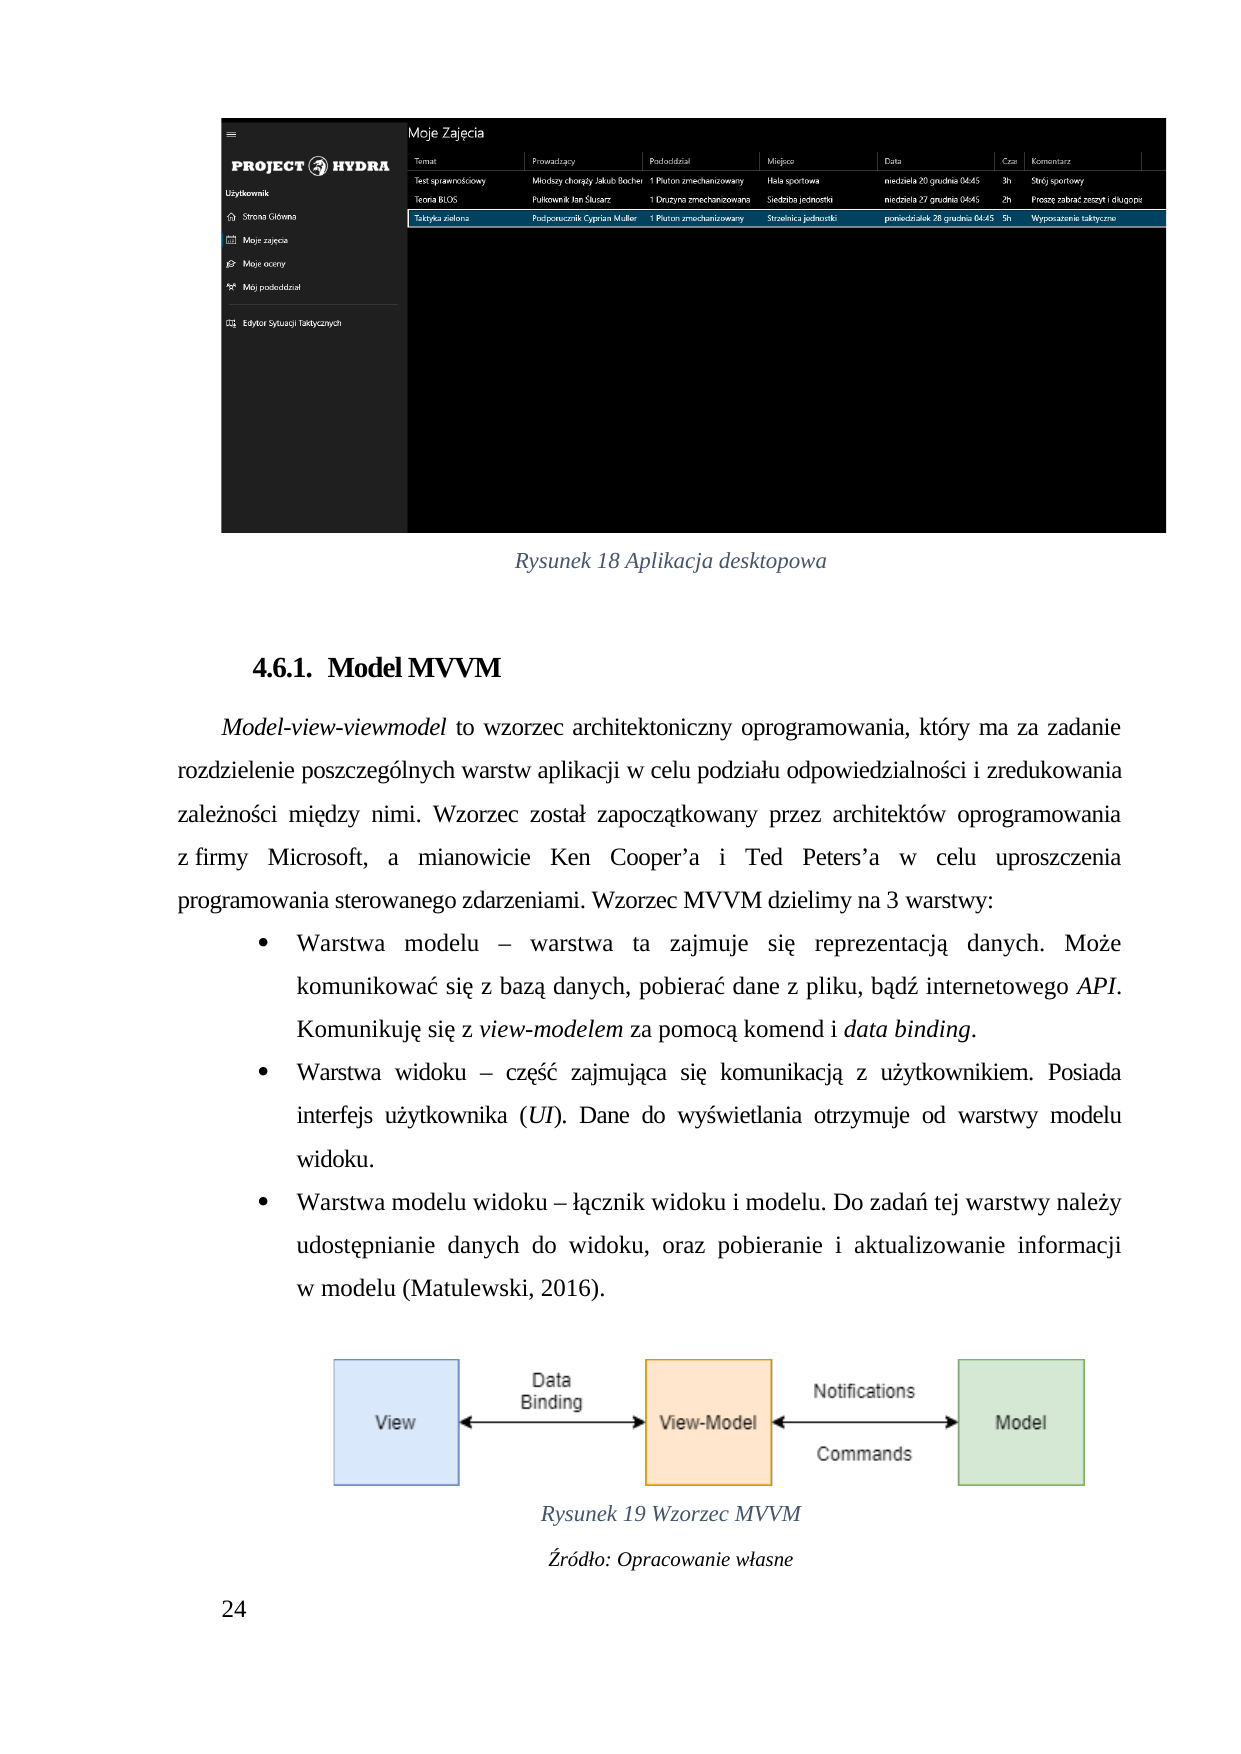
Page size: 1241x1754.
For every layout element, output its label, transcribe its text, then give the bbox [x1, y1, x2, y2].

text Model-view-viewmodel to wzorzec architektoniczny oprogramowania, który ma za zadanie rozdzielenie poszczególnych warstw aplikacji w celu podziału odpowiedzialności i zredukowania zależności między nimi. Wzorzec został zapoczątkowany przez architektów oprogramowania z firmy Microsoft, a mianowicie Ken Cooper’a i Ted Peters’a w celu uproszczenia programowania sterowanego zdarzeniami. Wzorzec MVVM dzielimy na 3 warstwy: [177, 712, 1122, 914]
picture [333, 1359, 1085, 1486]
list Warstwa modelu – warstwa ta zajmuje się reprezentacją danych. Może komunikować się z bazą danych, pobierać dane z pliku, bądź internetowego API. Komunikuję się z view-modelem za pomocą komend i data binding. [259, 928, 1122, 1043]
subtitle Model MVVM [252, 650, 1122, 683]
list Warstwa modelu widoku – łącznik widoku i modelu. Do zadań tej warstwy należy udostępnianie danych do widoku, oraz pobieranie i aktualizowanie informacji w modelu . [259, 1187, 1122, 1302]
text Źródło: Opracowanie własne [177, 1547, 1122, 1571]
text Rysunek 19 Wzorzec MVVM [177, 1500, 1122, 1526]
list Warstwa widoku – część zajmująca się komunikacją z użytkownikiem. Posiada interfejs użytkownika (UI). Dane do wyświetlania otrzymuje od warstwy modelu widoku. [259, 1057, 1122, 1172]
picture [221, 118, 1167, 533]
